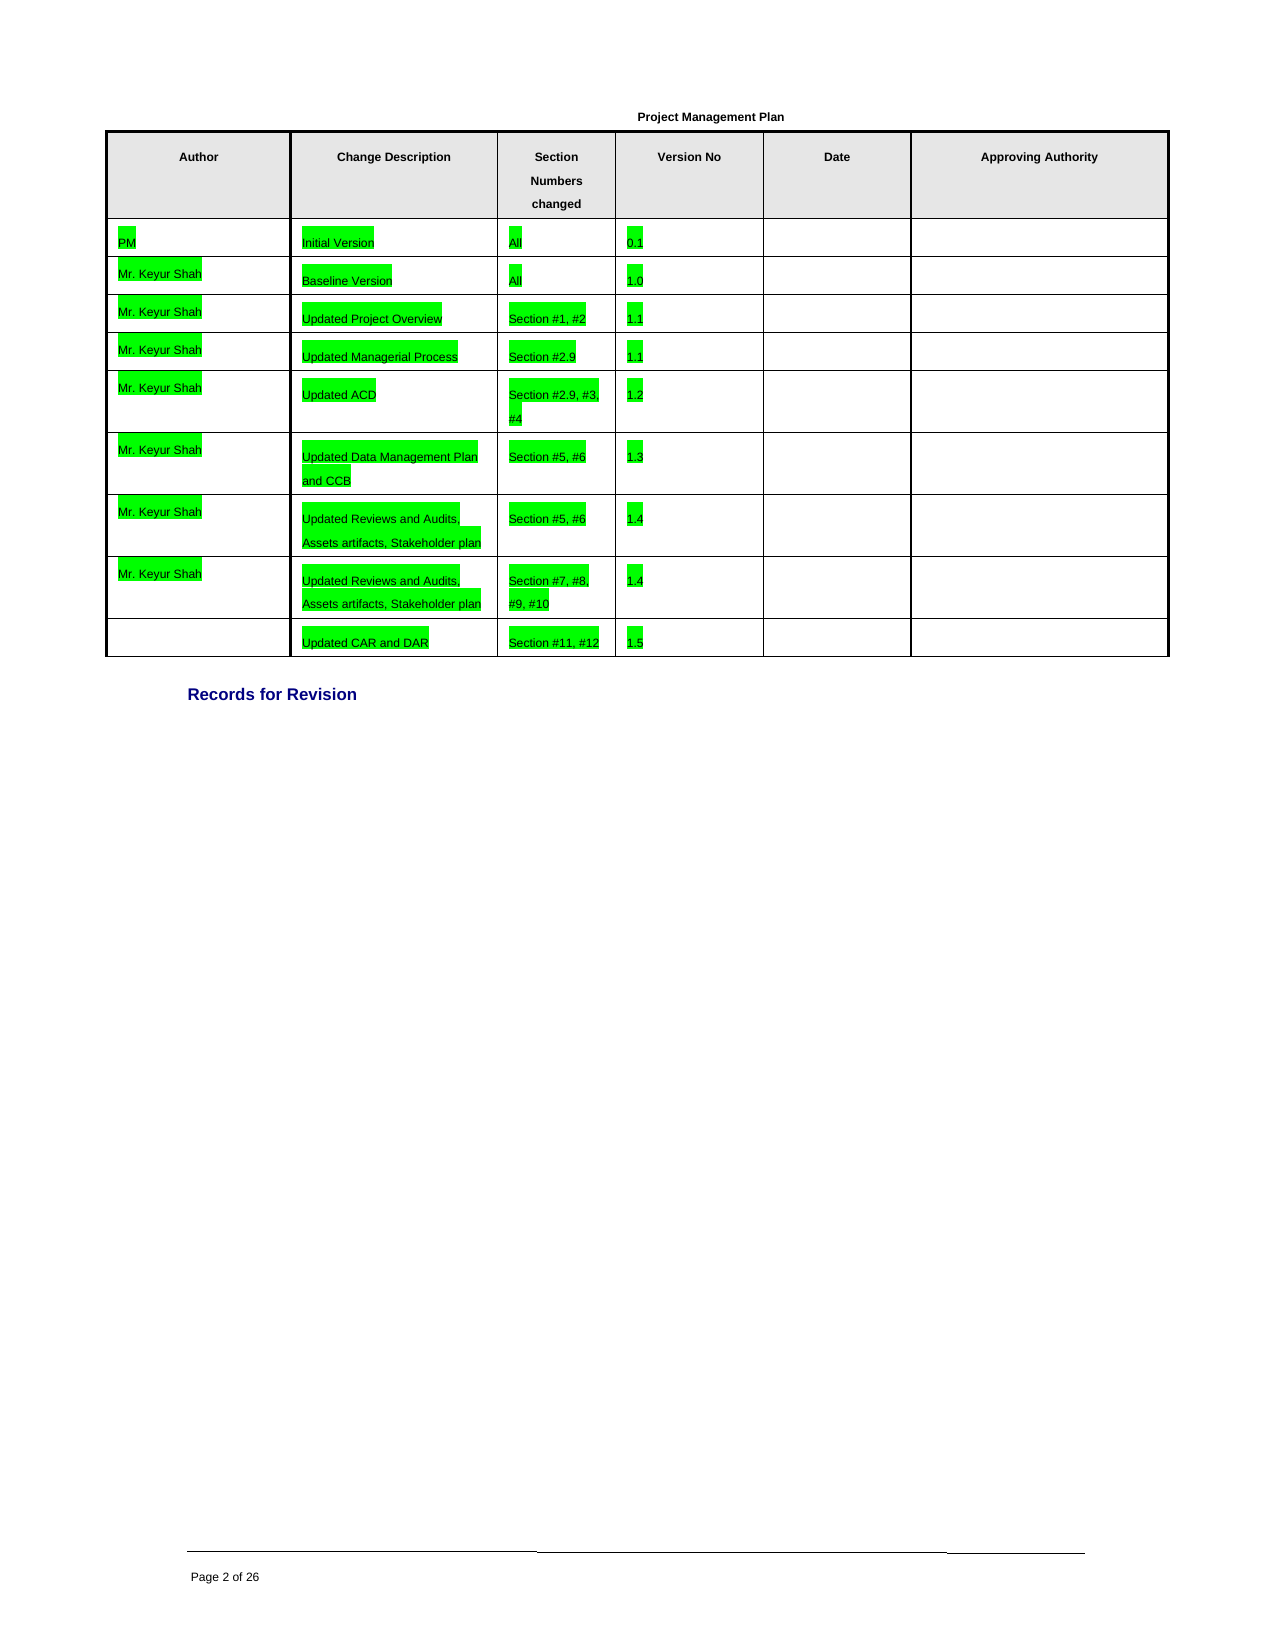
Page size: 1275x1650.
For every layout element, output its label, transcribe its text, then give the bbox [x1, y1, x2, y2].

table_cell All [498, 219, 615, 256]
table_cell [764, 433, 910, 494]
table_cell Mr. Keyur Shah [108, 557, 289, 618]
table_cell [764, 619, 910, 656]
table_cell PM [108, 219, 289, 256]
table_cell Updated Project Overview [292, 295, 497, 332]
table_cell Mr. Keyur Shah [108, 433, 289, 494]
table_cell [912, 333, 1167, 370]
table_cell [912, 295, 1167, 332]
table_header Version No [616, 133, 763, 218]
table_cell [912, 433, 1167, 494]
table_cell [912, 557, 1167, 618]
table_cell Updated Reviews and Audits, Assets artifacts, Stakeholder plan [292, 495, 497, 556]
table_cell [764, 495, 910, 556]
table_cell Section #7, #8, #9, #10 [498, 557, 615, 618]
table_cell 1.4 [616, 495, 763, 556]
table_cell 0.1 [616, 219, 763, 256]
table_header Change Description [292, 133, 497, 218]
table_cell Section #11, #12 [498, 619, 615, 656]
table_cell All [498, 257, 615, 294]
table_cell [764, 219, 910, 256]
table_cell [764, 295, 910, 332]
table_cell Mr. Keyur Shah [108, 257, 289, 294]
table_header Date [764, 133, 910, 218]
table_cell Initial Version [292, 219, 497, 256]
table_cell Updated CAR and DAR [292, 619, 497, 656]
table_cell Mr. Keyur Shah [108, 295, 289, 332]
table_cell 1.1 [616, 333, 763, 370]
table_cell Updated Managerial Process [292, 333, 497, 370]
table_cell Section #5, #6 [498, 495, 615, 556]
table_header Author [108, 133, 289, 218]
table_cell Section #2.9, #3, #4 [498, 371, 615, 432]
table_cell Updated Reviews and Audits, Assets artifacts, Stakeholder plan [292, 557, 497, 618]
table_cell [912, 257, 1167, 294]
table_cell [912, 219, 1167, 256]
table_cell [764, 557, 910, 618]
table_cell Updated Data Management Plan and CCB [292, 433, 497, 494]
table_cell Mr. Keyur Shah [108, 371, 289, 432]
table_cell [912, 495, 1167, 556]
table_cell [764, 371, 910, 432]
table_cell Baseline Version [292, 257, 497, 294]
table_cell [764, 333, 910, 370]
text Records for Revision [187, 670, 1087, 703]
table_cell [764, 257, 910, 294]
table_cell 1.3 [616, 433, 763, 494]
table_cell Section #1, #2 [498, 295, 615, 332]
table_cell 1.2 [616, 371, 763, 432]
table_cell 1.0 [616, 257, 763, 294]
table_cell 1.5 [616, 619, 763, 656]
table_header Section Numbers changed [498, 133, 615, 218]
table_cell 1.1 [616, 295, 763, 332]
table_cell Mr. Keyur Shah [108, 333, 289, 370]
table_header Approving Authority [912, 133, 1167, 218]
table_cell Section #5, #6 [498, 433, 615, 494]
table_cell Updated ACD [292, 371, 497, 432]
table_cell 1.4 [616, 557, 763, 618]
table_cell [912, 371, 1167, 432]
table_cell [108, 619, 289, 656]
table_cell Mr. Keyur Shah [108, 495, 289, 556]
table_cell [912, 619, 1167, 656]
table_cell Section #2.9 [498, 333, 615, 370]
